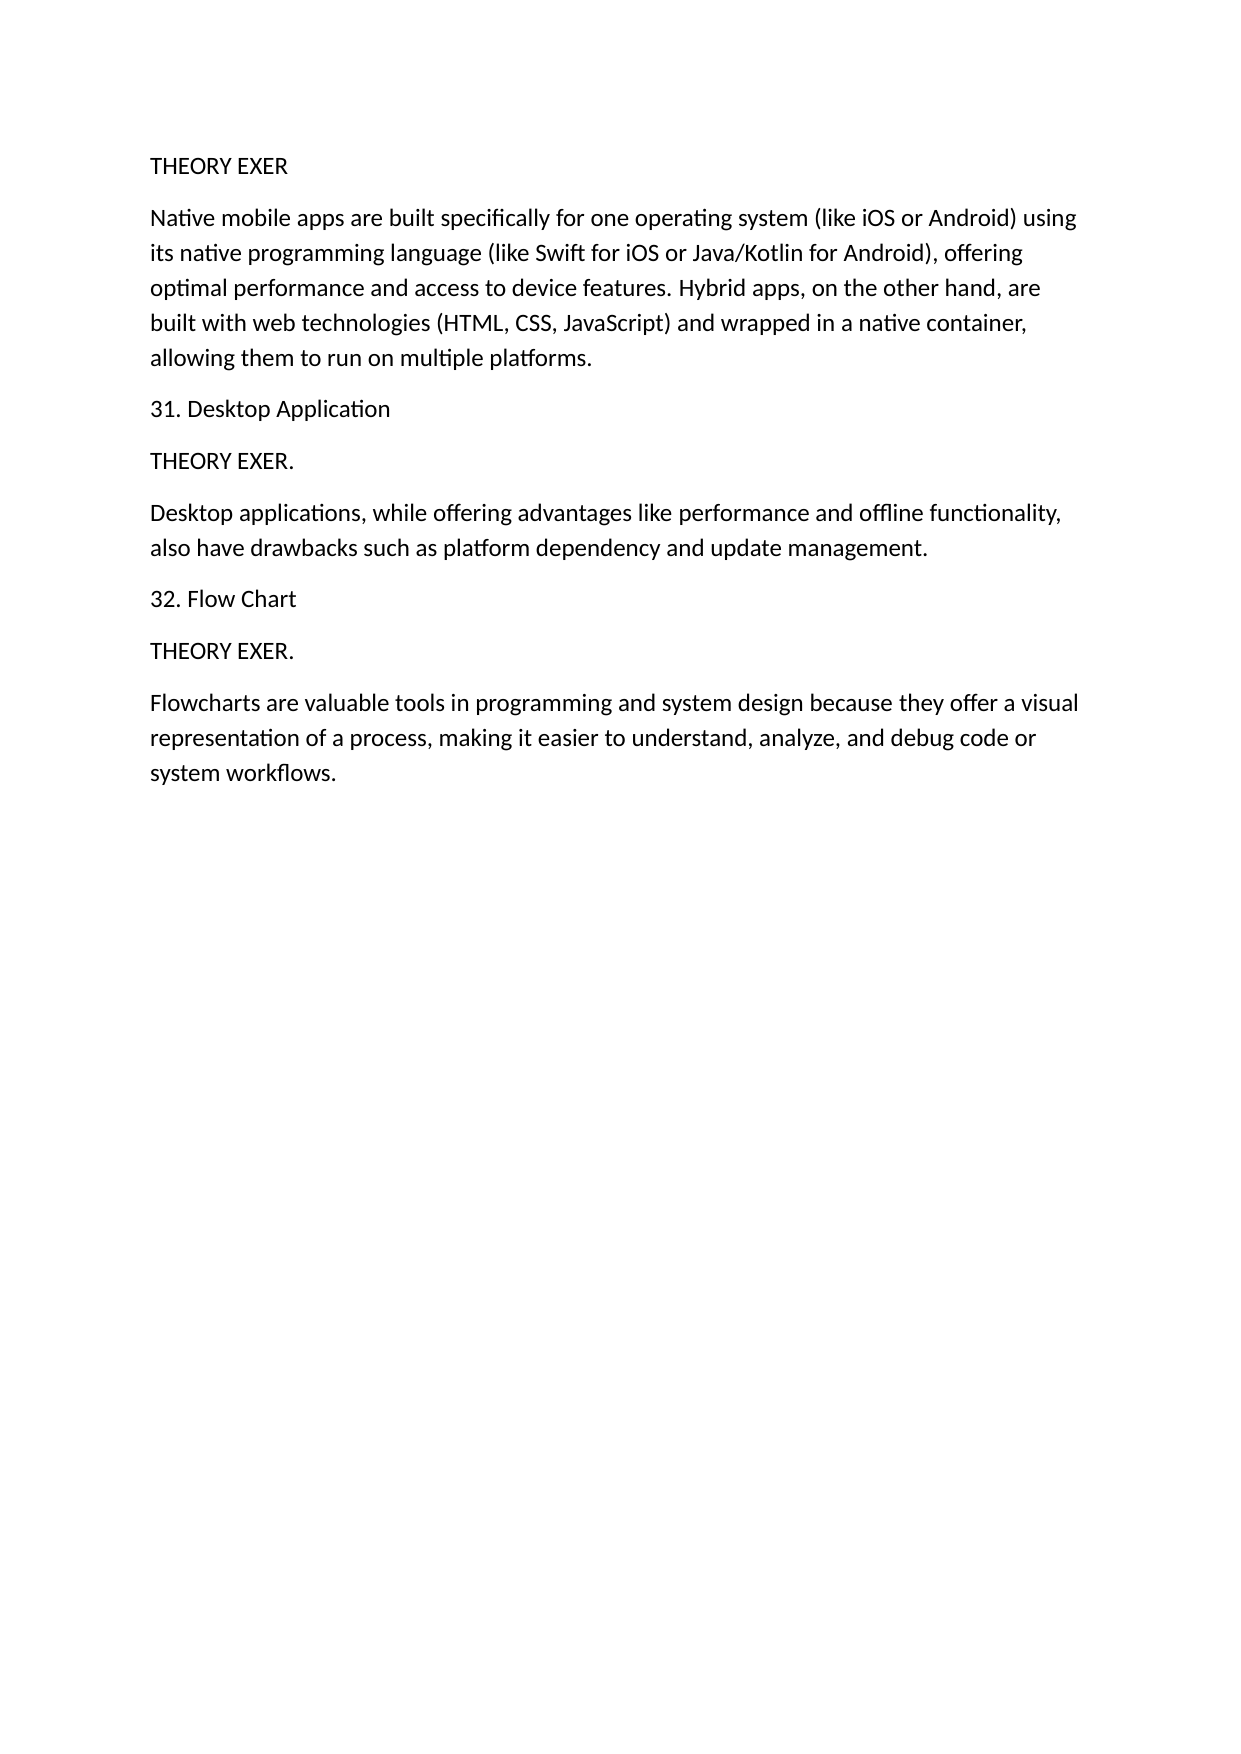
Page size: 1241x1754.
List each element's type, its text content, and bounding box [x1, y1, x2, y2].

text 31. Desktop Application [150, 393, 1090, 424]
text THEORY EXER. [150, 445, 1090, 476]
text THEORY EXER. [150, 635, 1090, 666]
text Native mobile apps are built specifically for one operating system (like iOS or Android) using its native programming language (like Swift for iOS or Java/Kotlin for Android), offering optimal performance and access to device features. Hybrid apps, on the other hand, are built with web technologies (HTML, CSS, JavaScript) and wrapped in a native container, allowing them to run on multiple platforms. [150, 202, 1090, 372]
text Desktop applications, while offering advantages like performance and offline functionality, also have drawbacks such as platform dependency and update management. [150, 497, 1090, 562]
text Flowcharts are valuable tools in programming and system design because they offer a visual representation of a process, making it easier to understand, analyze, and debug code or system workflows. [150, 687, 1090, 787]
text 32. Flow Chart [150, 583, 1090, 614]
text THEORY EXER [150, 150, 1090, 181]
